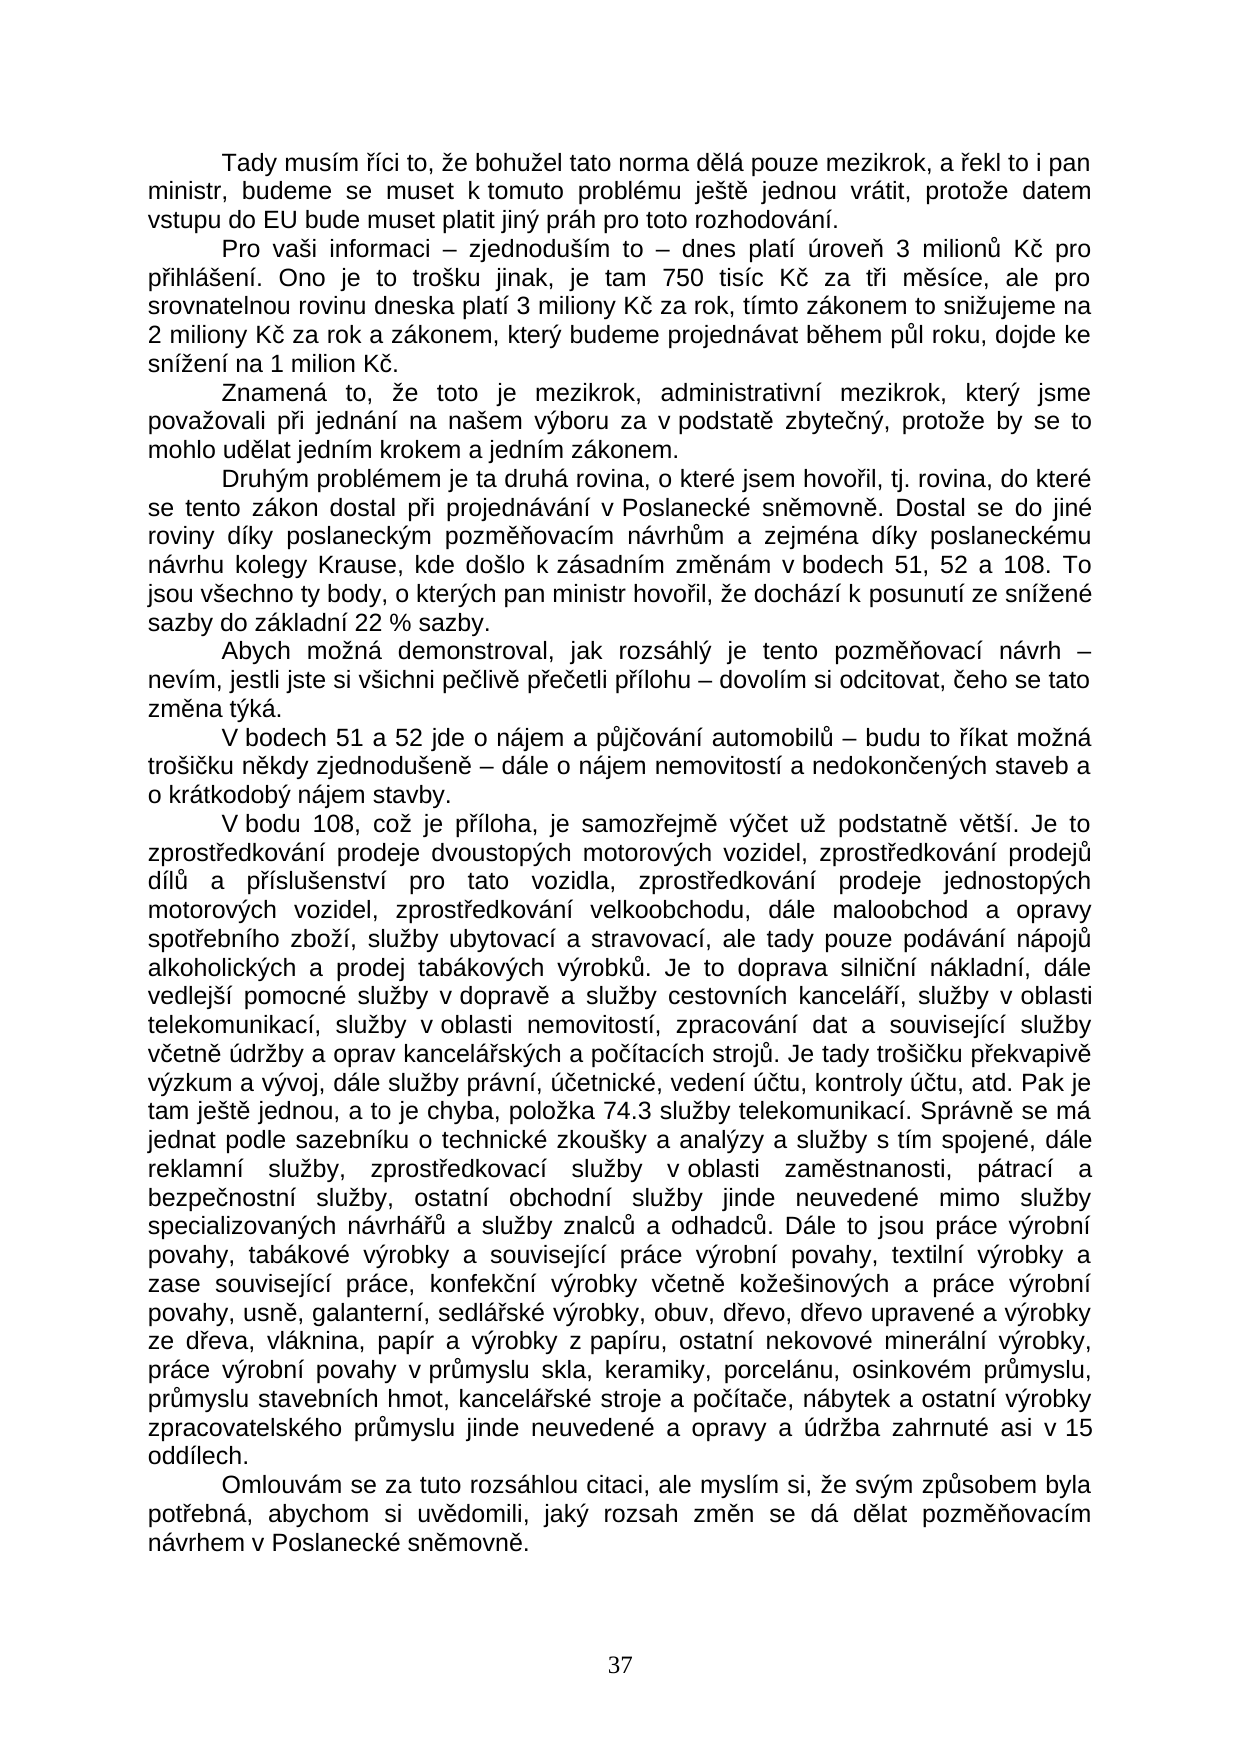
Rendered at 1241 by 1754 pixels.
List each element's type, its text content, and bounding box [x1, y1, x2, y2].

text Znamená to, že toto je mezikrok, administrativní mezikrok, který jsme považovali při jednání na našem výboru za v podstatě zbytečný, protože by se to mohlo udělat jedním krokem a jedním zákonem. [148, 378, 1093, 464]
text Tady musím říci to, že bohužel tato norma dělá pouze mezikrok, a řekl to i pan ministr, budeme se muset k tomuto problému ještě jednou vrátit, protože datem vstupu do EU bude muset platit jiný práh pro toto rozhodování. [148, 148, 1093, 234]
text Abych možná demonstroval, jak rozsáhlý je tento pozměňovací návrh – nevím, jestli jste si všichni pečlivě přečetli přílohu – dovolím si odcitovat, čeho se tato změna týká. [148, 636, 1093, 723]
text V bodu 108, což je příloha, je samozřejmě výčet už podstatně větší. Je to zprostředkování prodeje dvoustopých motorových vozidel, zprostředkování prodejů dílů a příslušenství pro tato vozidla, zprostředkování prodeje jednostopých motorových vozidel, zprostředkování velkoobchodu, dále maloobchod a opravy spotřebního zboží, služby ubytovací a stravovací, ale tady pouze podávání nápojů alkoholických a prodej tabákových výrobků. Je to doprava silniční nákladní, dále vedlejší pomocné služby v dopravě a služby cestovních kanceláří, služby v oblasti telekomunikací, služby v oblasti nemovitostí, zpracování dat a související služby včetně údržby a oprav kancelářských a počítacích strojů. Je tady trošičku překvapivě výzkum a vývoj, dále služby právní, účetnické, vedení účtu, kontroly účtu, atd. Pak je tam ještě jednou, a to je chyba, položka 74.3 služby telekomunikací. Správně se má jednat podle sazebníku o technické zkoušky a analýzy a služby s tím spojené, dále reklamní služby, zprostředkovací služby v oblasti zaměstnanosti, pátrací a bezpečnostní služby, ostatní obchodní služby jinde neuvedené mimo služby specializovaných návrhářů a služby znalců a odhadců. Dále to jsou práce výrobní povahy, tabákové výrobky a související práce výrobní povahy, textilní výrobky a zase související práce, konfekční výrobky včetně kožešinových a práce výrobní povahy, usně, galanterní, sedlářské výrobky, obuv, dřevo, dřevo upravené a výrobky ze dřeva, vláknina, papír a výrobky z papíru, ostatní nekovové minerální výrobky, práce výrobní povahy v průmyslu skla, keramiky, porcelánu, osinkovém průmyslu, průmyslu stavebních hmot, kancelářské stroje a počítače, nábytek a ostatní výrobky zpracovatelského průmyslu jinde neuvedené a opravy a údržba zahrnuté asi v 15 oddílech. [148, 809, 1093, 1470]
text V bodech 51 a 52 jde o nájem a půjčování automobilů – budu to říkat možná trošičku někdy zjednodušeně – dále o nájem nemovitostí a nedokončených staveb a o krátkodobý nájem stavby. [148, 723, 1093, 809]
text Druhým problémem je ta druhá rovina, o které jsem hovořil, tj. rovina, do které se tento zákon dostal při projednávání v Poslanecké sněmovně. Dostal se do jiné roviny díky poslaneckým pozměňovacím návrhům a zejména díky poslaneckému návrhu kolegy Krause, kde došlo k zásadním změnám v bodech 51, 52 a 108. To jsou všechno ty body, o kterých pan ministr hovořil, že dochází k posunutí ze snížené sazby do základní 22 % sazby. [148, 464, 1093, 636]
text Pro vaši informaci – zjednoduším to – dnes platí úroveň 3 milionů Kč pro přihlášení. Ono je to trošku jinak, je tam 750 tisíc Kč za tři měsíce, ale pro srovnatelnou rovinu dneska platí 3 miliony Kč za rok, tímto zákonem to snižujeme na 2 miliony Kč za rok a zákonem, který budeme projednávat během půl roku, dojde ke snížení na 1 milion Kč. [148, 234, 1093, 378]
text Omlouvám se za tuto rozsáhlou citaci, ale myslím si, že svým způsobem byla potřebná, abychom si uvědomili, jaký rozsah změn se dá dělat pozměňovacím návrhem v Poslanecké sněmovně. [148, 1470, 1093, 1556]
